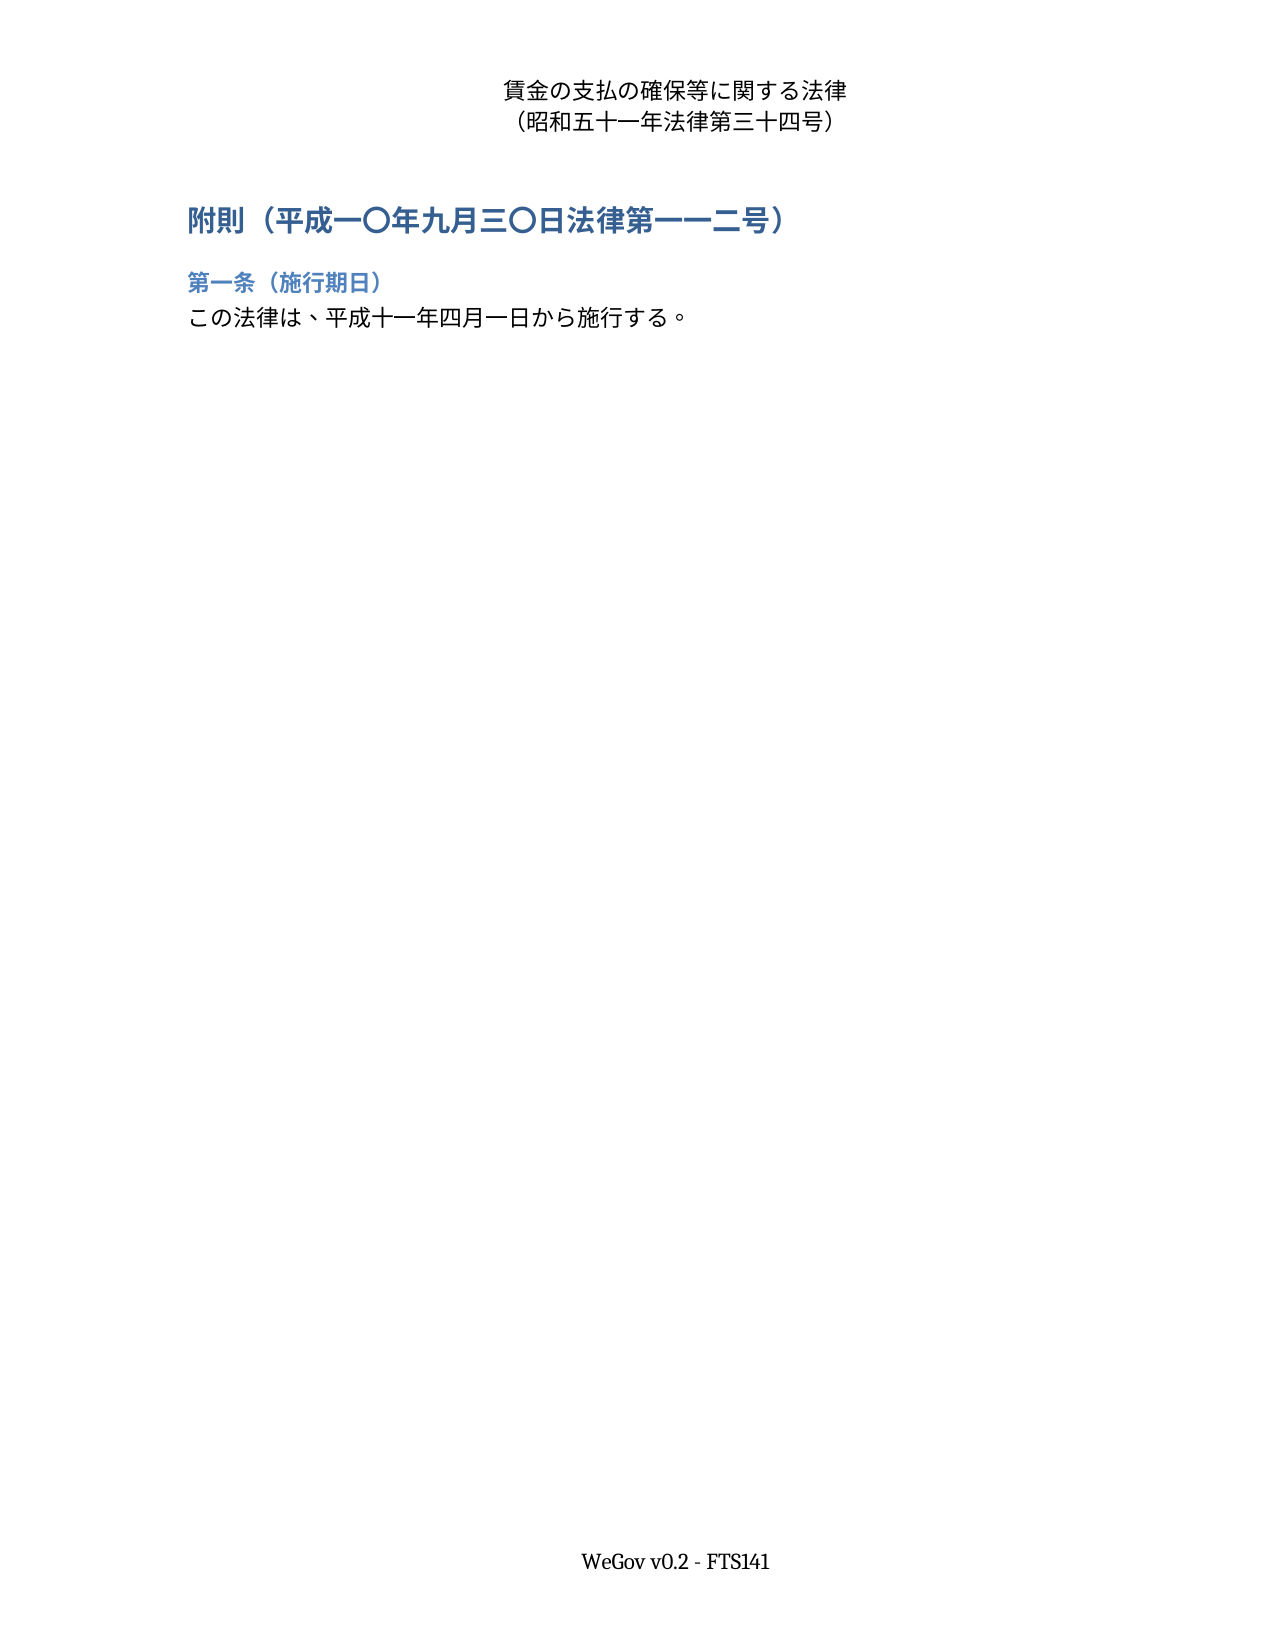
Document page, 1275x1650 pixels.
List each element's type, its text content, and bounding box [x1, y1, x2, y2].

text この法律は、平成十一年四月一日から施行する。 [187, 302, 1087, 334]
subtitle 第一条（施行期日） [187, 266, 1087, 298]
subtitle 附則（平成一〇年九月三〇日法律第一一二号） [187, 200, 1087, 240]
